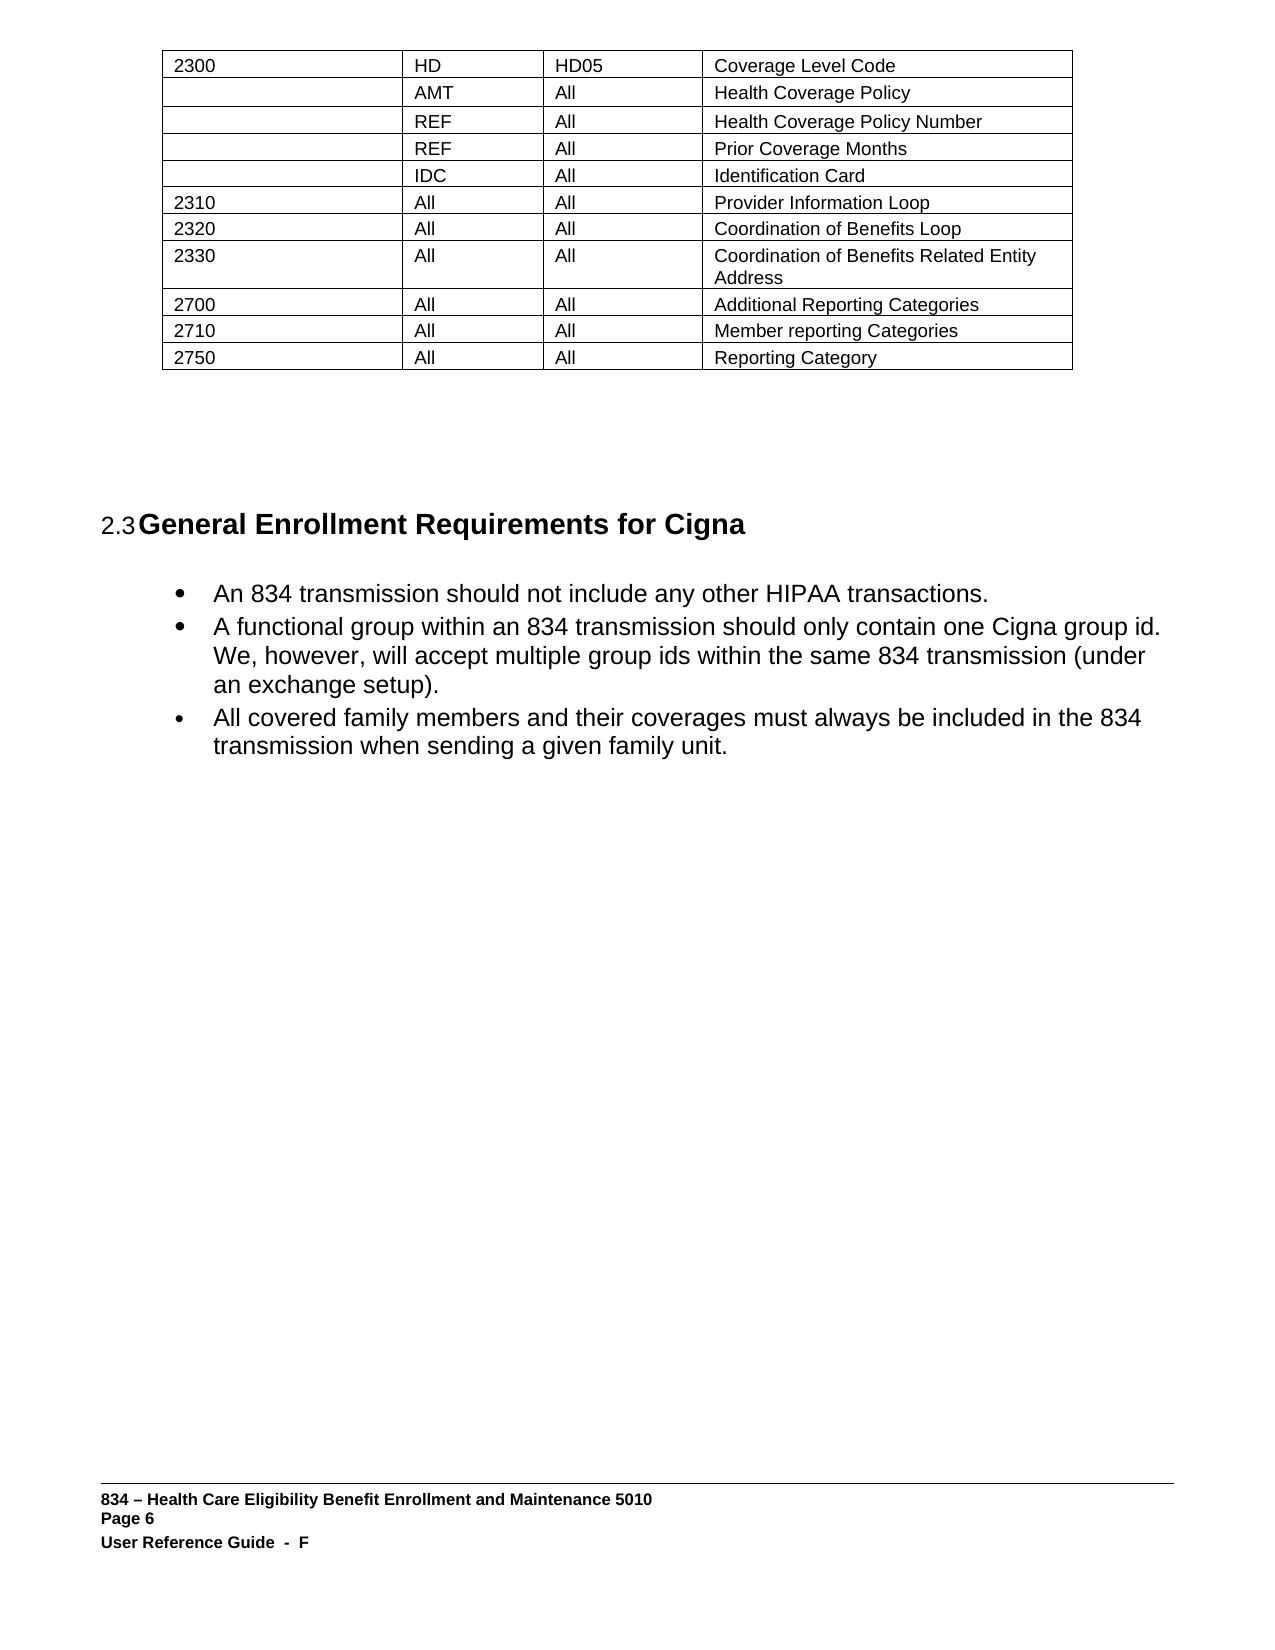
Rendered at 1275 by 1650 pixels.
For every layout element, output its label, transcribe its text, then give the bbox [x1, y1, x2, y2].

subtitle General Enrollment Requirements for Cigna [101, 507, 1174, 541]
table_cell All [403, 343, 543, 368]
table_cell 2700 [163, 289, 402, 315]
table_cell Member reporting Categories [703, 316, 1072, 342]
table_cell All [544, 214, 702, 240]
table_cell REF [403, 107, 543, 133]
table_cell 2320 [163, 214, 402, 240]
table_cell Coordination of Benefits Loop [703, 214, 1072, 240]
table_cell [163, 107, 402, 133]
table_cell REF [403, 134, 543, 159]
table_cell All [544, 187, 702, 213]
table_cell IDC [403, 161, 543, 186]
list A functional group within an 834 transmission should only contain one Cigna group id. We, however, will accept multiple group ids within the same 834 transmission (under an exchange setup). [176, 612, 1174, 698]
table_cell 2750 [163, 343, 402, 368]
table_cell Identification Card [703, 161, 1072, 186]
table_cell Health Coverage Policy Number [703, 107, 1072, 133]
table_cell HD05 [544, 51, 702, 77]
table_cell Provider Information Loop [703, 187, 1072, 213]
table_cell 2300 [163, 51, 402, 77]
table_cell All [544, 289, 702, 315]
table_cell All [403, 241, 543, 288]
table_cell 2310 [163, 187, 402, 213]
table_cell Coordination of Benefits Related Entity Address [703, 241, 1072, 288]
table_cell All [403, 214, 543, 240]
table_cell All [403, 316, 543, 342]
table_cell All [544, 241, 702, 288]
list An 834 transmission should not include any other HIPAA transactions. [176, 579, 1174, 608]
table_cell All [544, 161, 702, 186]
table_cell All [544, 343, 702, 368]
table_cell Health Coverage Policy [703, 78, 1072, 106]
table_cell All [544, 316, 702, 342]
table_cell Coverage Level Code [703, 51, 1072, 77]
table_cell HD [403, 51, 543, 77]
table_cell [163, 161, 402, 186]
table_cell Reporting Category [703, 343, 1072, 368]
table_cell Additional Reporting Categories [703, 289, 1072, 315]
table_cell 2710 [163, 316, 402, 342]
table_cell All [403, 187, 543, 213]
list All covered family members and their coverages must always be included in the 834 transmission when sending a given family unit. [176, 703, 1174, 760]
table_cell 2330 [163, 241, 402, 288]
table_cell AMT [403, 78, 543, 106]
table_cell All [544, 134, 702, 159]
table_cell All [403, 289, 543, 315]
table_cell Prior Coverage Months [703, 134, 1072, 159]
table_cell All [544, 107, 702, 133]
table_cell [163, 78, 402, 106]
table_cell All [544, 78, 702, 106]
table_cell [163, 134, 402, 159]
